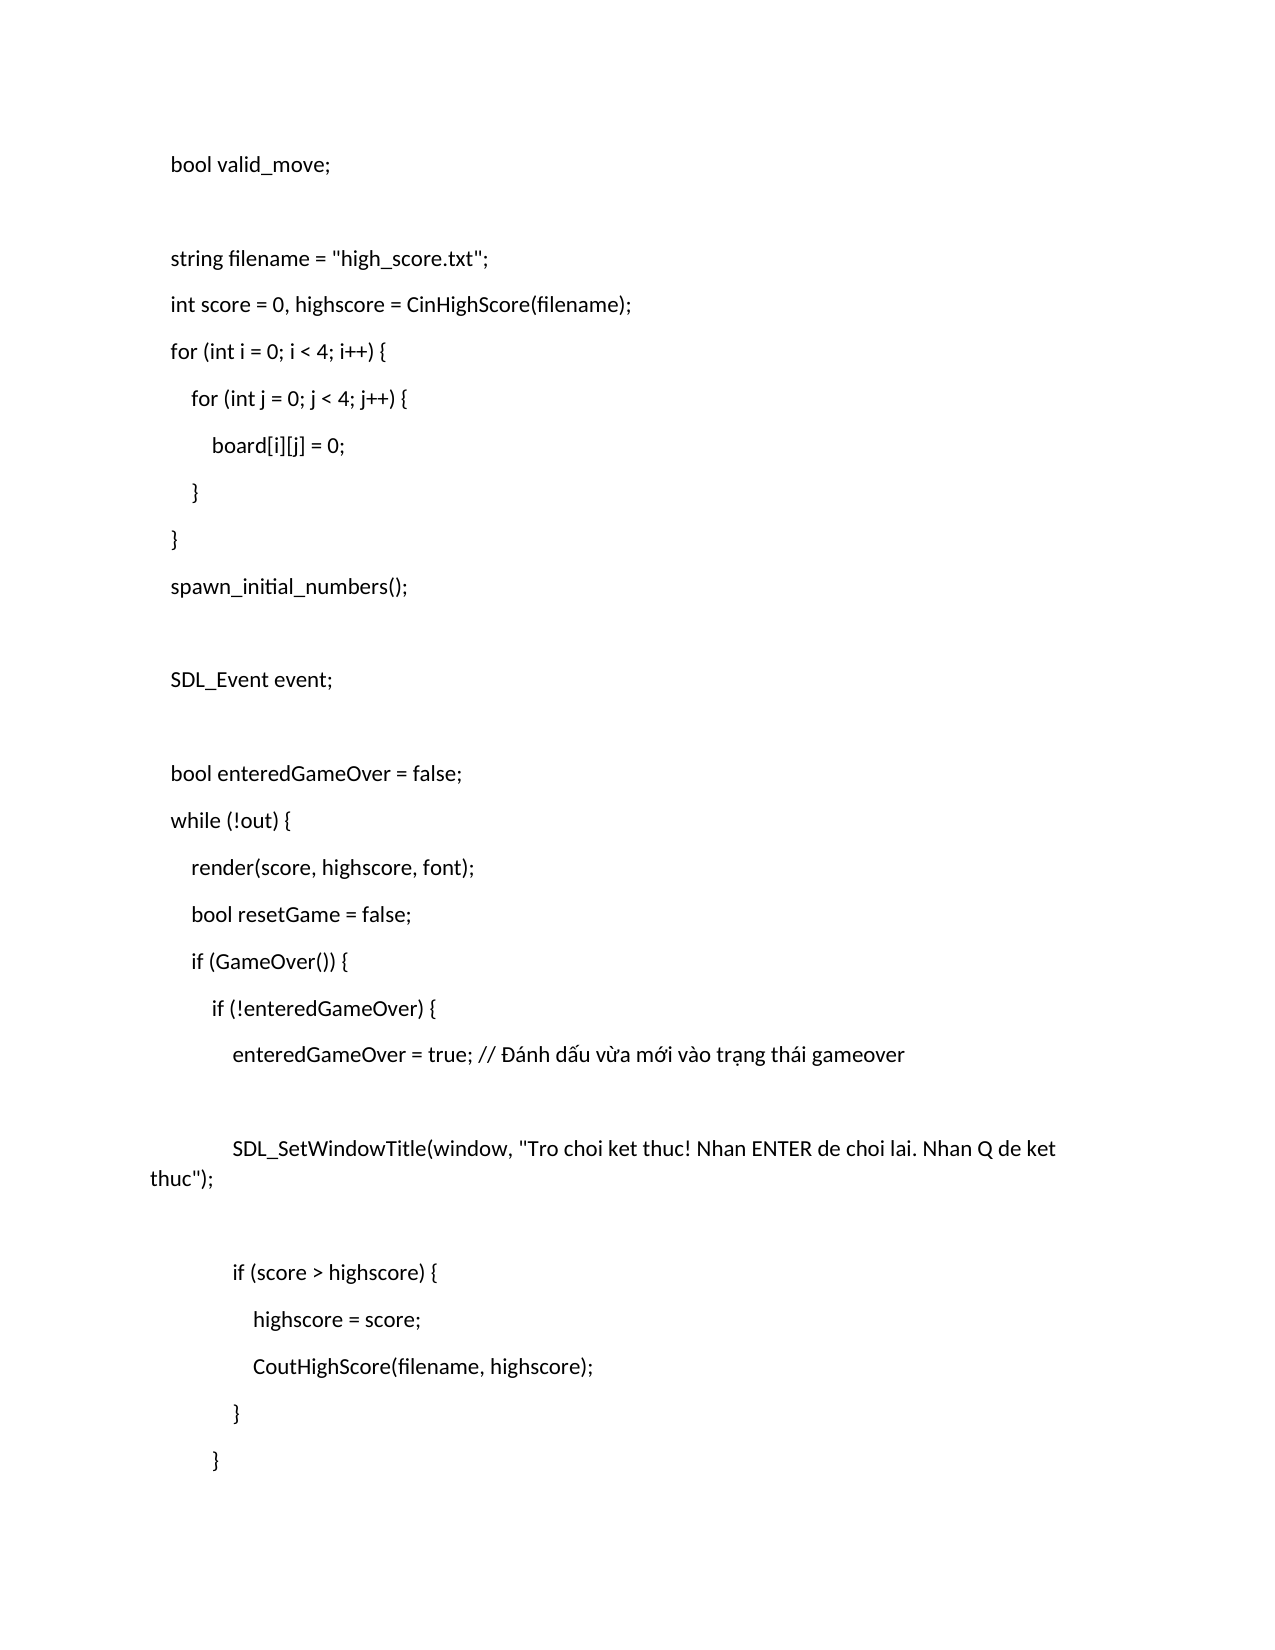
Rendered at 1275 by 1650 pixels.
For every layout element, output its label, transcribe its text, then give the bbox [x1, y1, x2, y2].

text for (int i = 0; i < 4; i++) { [150, 337, 1125, 366]
text SDL_Event event; [150, 666, 1125, 694]
text spawn_initial_numbers(); [150, 572, 1125, 600]
text bool enteredGameOver = false; [150, 759, 1125, 787]
text highscore = score; [150, 1305, 1125, 1333]
text } [150, 525, 1125, 553]
text string filename = "high_score.txt"; [150, 244, 1125, 272]
text render(score, highscore, font); [150, 853, 1125, 881]
text for (int j = 0; j < 4; j++) { [150, 384, 1125, 412]
text if (score > highscore) { [150, 1258, 1125, 1286]
text SDL_SetWindowTitle(window, "Tro choi ket thuc! Nhan ENTER de choi lai. Nhan Q de ket thuc"); [150, 1134, 1125, 1193]
text int score = 0, highscore = CinHighScore(filename); [150, 291, 1125, 319]
text if (GameOver()) { [150, 947, 1125, 975]
text } [150, 478, 1125, 506]
text while (!out) { [150, 806, 1125, 834]
text CoutHighScore(filename, highscore); [150, 1352, 1125, 1380]
text if (!enteredGameOver) { [150, 994, 1125, 1022]
text } [150, 1399, 1125, 1427]
text bool resetGame = false; [150, 900, 1125, 928]
text enteredGameOver = true; // Đánh dấu vừa mới vào trạng thái gameover [150, 1041, 1125, 1069]
text bool valid_move; [150, 150, 1125, 178]
text } [150, 1446, 1125, 1474]
text board[i][j] = 0; [150, 431, 1125, 459]
